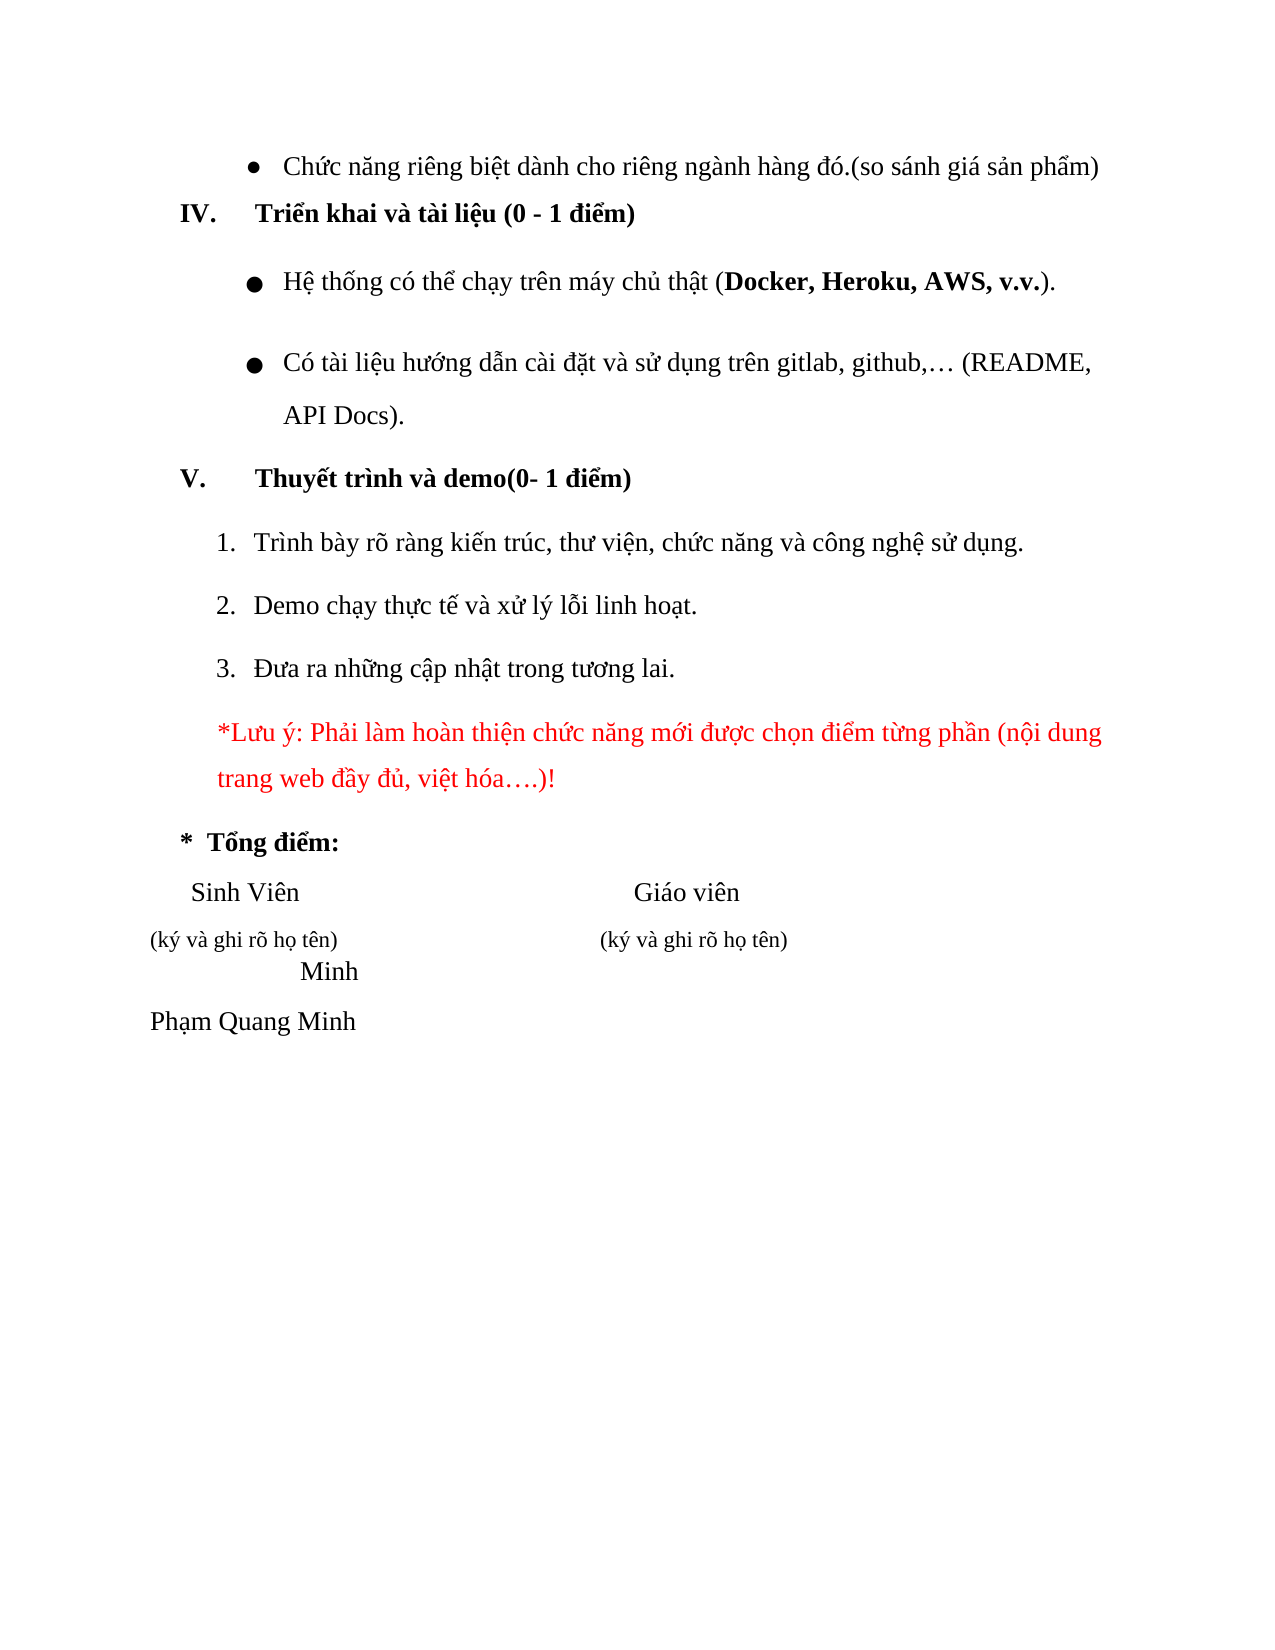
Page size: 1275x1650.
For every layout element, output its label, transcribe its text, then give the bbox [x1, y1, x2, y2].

text * Tổng điểm: [179, 826, 1125, 857]
text Phạm Quang Minh [150, 1005, 1125, 1036]
list Trình bày rõ ràng kiến trúc, thư viện, chức năng và công nghệ sử dụng. [216, 526, 1125, 557]
text *Lưu ý: Phải làm hoàn thiện chức năng mới được chọn điểm từng phần (nội dung trang web đầy đủ, việt hóa….)! [217, 716, 1125, 793]
list Đưa ra những cập nhật trong tương lai. [216, 652, 1125, 683]
list Triển khai và tài liệu (0 - 1 điểm) [179, 197, 1125, 228]
text (ký và ghi rõ họ tên) (ký và ghi rõ họ tên) Minh [150, 926, 1125, 986]
list Có tài liệu hướng dẫn cài đặt và sử dụng trên gitlab, github,… (README, API Docs). [245, 341, 1125, 430]
text Sinh Viên Giáo viên [150, 876, 1125, 907]
list Thuyết trình và demo(0- 1 điểm) [179, 462, 1125, 493]
list Demo chạy thực tế và xử lý lỗi linh hoạt. [216, 589, 1125, 620]
list Hệ thống có thể chạy trên máy chủ thật (Docker, Heroku, AWS, v.v.). [245, 260, 1125, 303]
list Chức năng riêng biệt dành cho riêng ngành hàng đó.(so sánh giá sản phẩm) [245, 150, 1154, 181]
